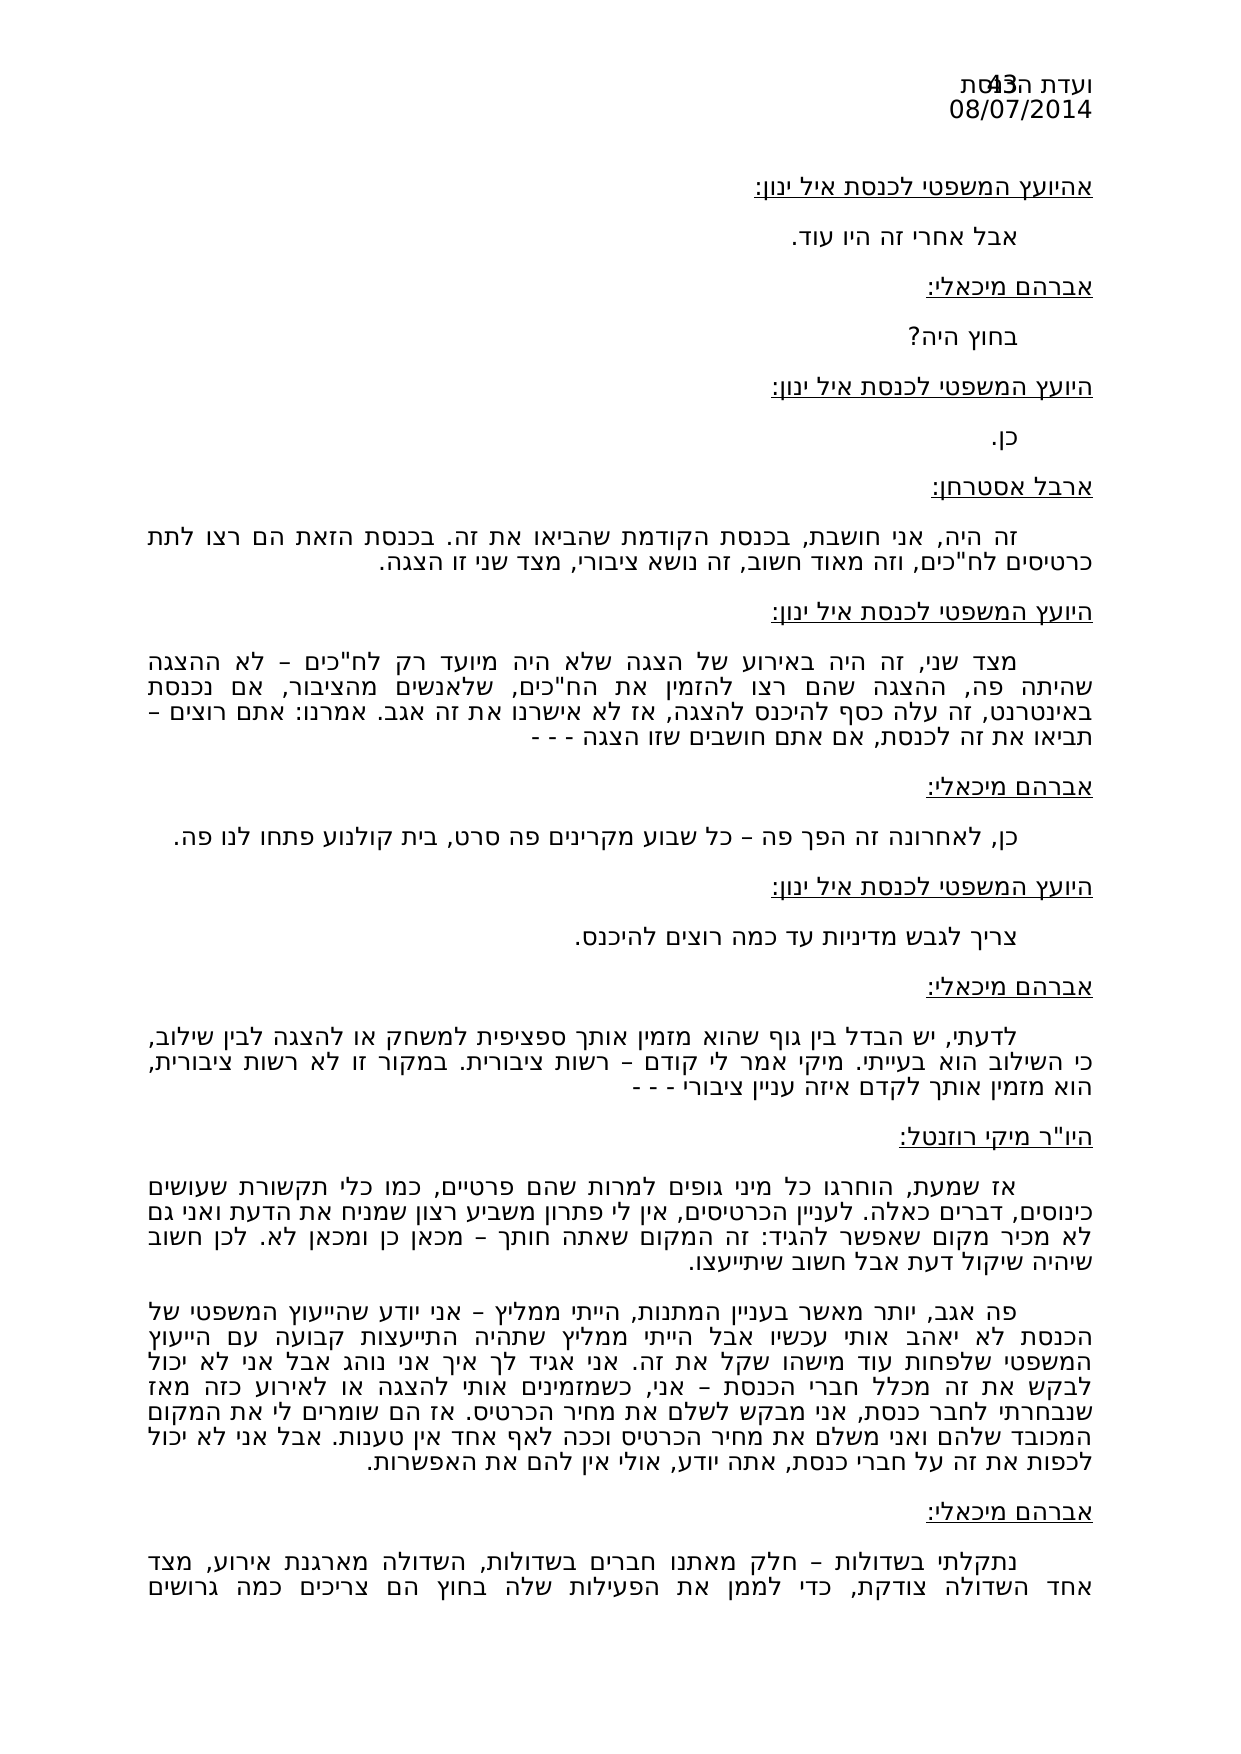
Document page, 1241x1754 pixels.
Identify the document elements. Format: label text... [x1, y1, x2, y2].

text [147, 1550, 1093, 1600]
text ארבל אסטרחן: [147, 475, 1093, 500]
text אז שמעת, הוחרגו כל מיני גופים למרות שהם פרטיים, כמו כלי תקשורת שעושים כינוסים, דברים כאלה. לעניין הכרטיסים, אין לי פתרון משביע רצון שמניח את הדעת ואני גם לא מכיר מקום שאפשר להגיד: זה המקום שאתה חותך – מכאן כן ומכאן לא. לכן חשוב שיהיה שיקול דעת אבל חשוב שיתייעצו. [147, 1175, 1093, 1275]
text פה אגב, יותר מאשר בעניין המתנות, הייתי ממליץ – אני יודע שהייעוץ המשפטי של הכנסת לא יאהב אותי עכשיו אבל הייתי ממליץ שתהיה התייעצות קבועה עם הייעוץ המשפטי שלפחות עוד מישהו שקל את זה. אני אגיד לך איך אני נוהג אבל אני לא יכול לבקש את זה מכלל חברי הכנסת – אני, כשמזמינים אותי להצגה או לאירוע כזה מאז שנבחרתי לחבר כנסת, אני מבקש לשלם את מחיר הכרטיס. אז הם שומרים לי את המקום המכובד שלהם ואני משלם את מחיר הכרטיס וככה לאף אחד אין טענות. אבל אני לא יכול לכפות את זה על חברי כנסת, אתה יודע, אולי אין להם את האפשרות. [147, 1300, 1093, 1475]
text אברהם מיכאלי: [147, 1500, 1093, 1525]
text צריך לגבש מדיניות עד כמה רוצים להיכנס. [147, 925, 1093, 950]
text היועץ המשפטי לכנסת איל ינון: [147, 375, 1093, 400]
text כן, לאחרונה זה הפך פה – כל שבוע מקרינים פה סרט, בית קולנוע פתחו לנו פה. [147, 825, 1093, 850]
text לדעתי, יש הבדל בין גוף שהוא מזמין אותך ספציפית למשחק או להצגה לבין שילוב, כי השילוב הוא בעייתי. מיקי אמר לי קודם – רשות ציבורית. במקור זו לא רשות ציבורית, הוא מזמין אותך לקדם איזה עניין ציבורי - - - [147, 1025, 1093, 1100]
text אברהם מיכאלי: [147, 775, 1093, 800]
text היועץ המשפטי לכנסת איל ינון: [147, 875, 1093, 900]
text בחוץ היה? [147, 325, 1093, 350]
text היועץ המשפטי לכנסת איל ינון: [147, 600, 1093, 625]
text אברהם מיכאלי: [147, 275, 1093, 300]
text כן. [147, 425, 1093, 450]
text אהיועץ המשפטי לכנסת איל ינון: [147, 175, 1093, 200]
text היו"ר מיקי רוזנטל: [147, 1125, 1093, 1150]
text מצד שני, זה היה באירוע של הצגה שלא היה מיועד רק לח"כים – לא ההצגה שהיתה פה, ההצגה שהם רצו להזמין את הח"כים, שלאנשים מהציבור, אם נכנסת באינטרנט, זה עלה כסף להיכנס להצגה, אז לא אישרנו את זה אגב. אמרנו: אתם רוצים – תביאו את זה לכנסת, אם אתם חושבים שזו הצגה - - - [147, 650, 1093, 750]
text אברהם מיכאלי: [147, 975, 1093, 1000]
text זה היה, אני חושבת, בכנסת הקודמת שהביאו את זה. בכנסת הזאת הם רצו לתת כרטיסים לח"כים, וזה מאוד חשוב, זה נושא ציבורי, מצד שני זו הצגה. [147, 525, 1093, 575]
text אבל אחרי זה היו עוד. [147, 225, 1093, 250]
